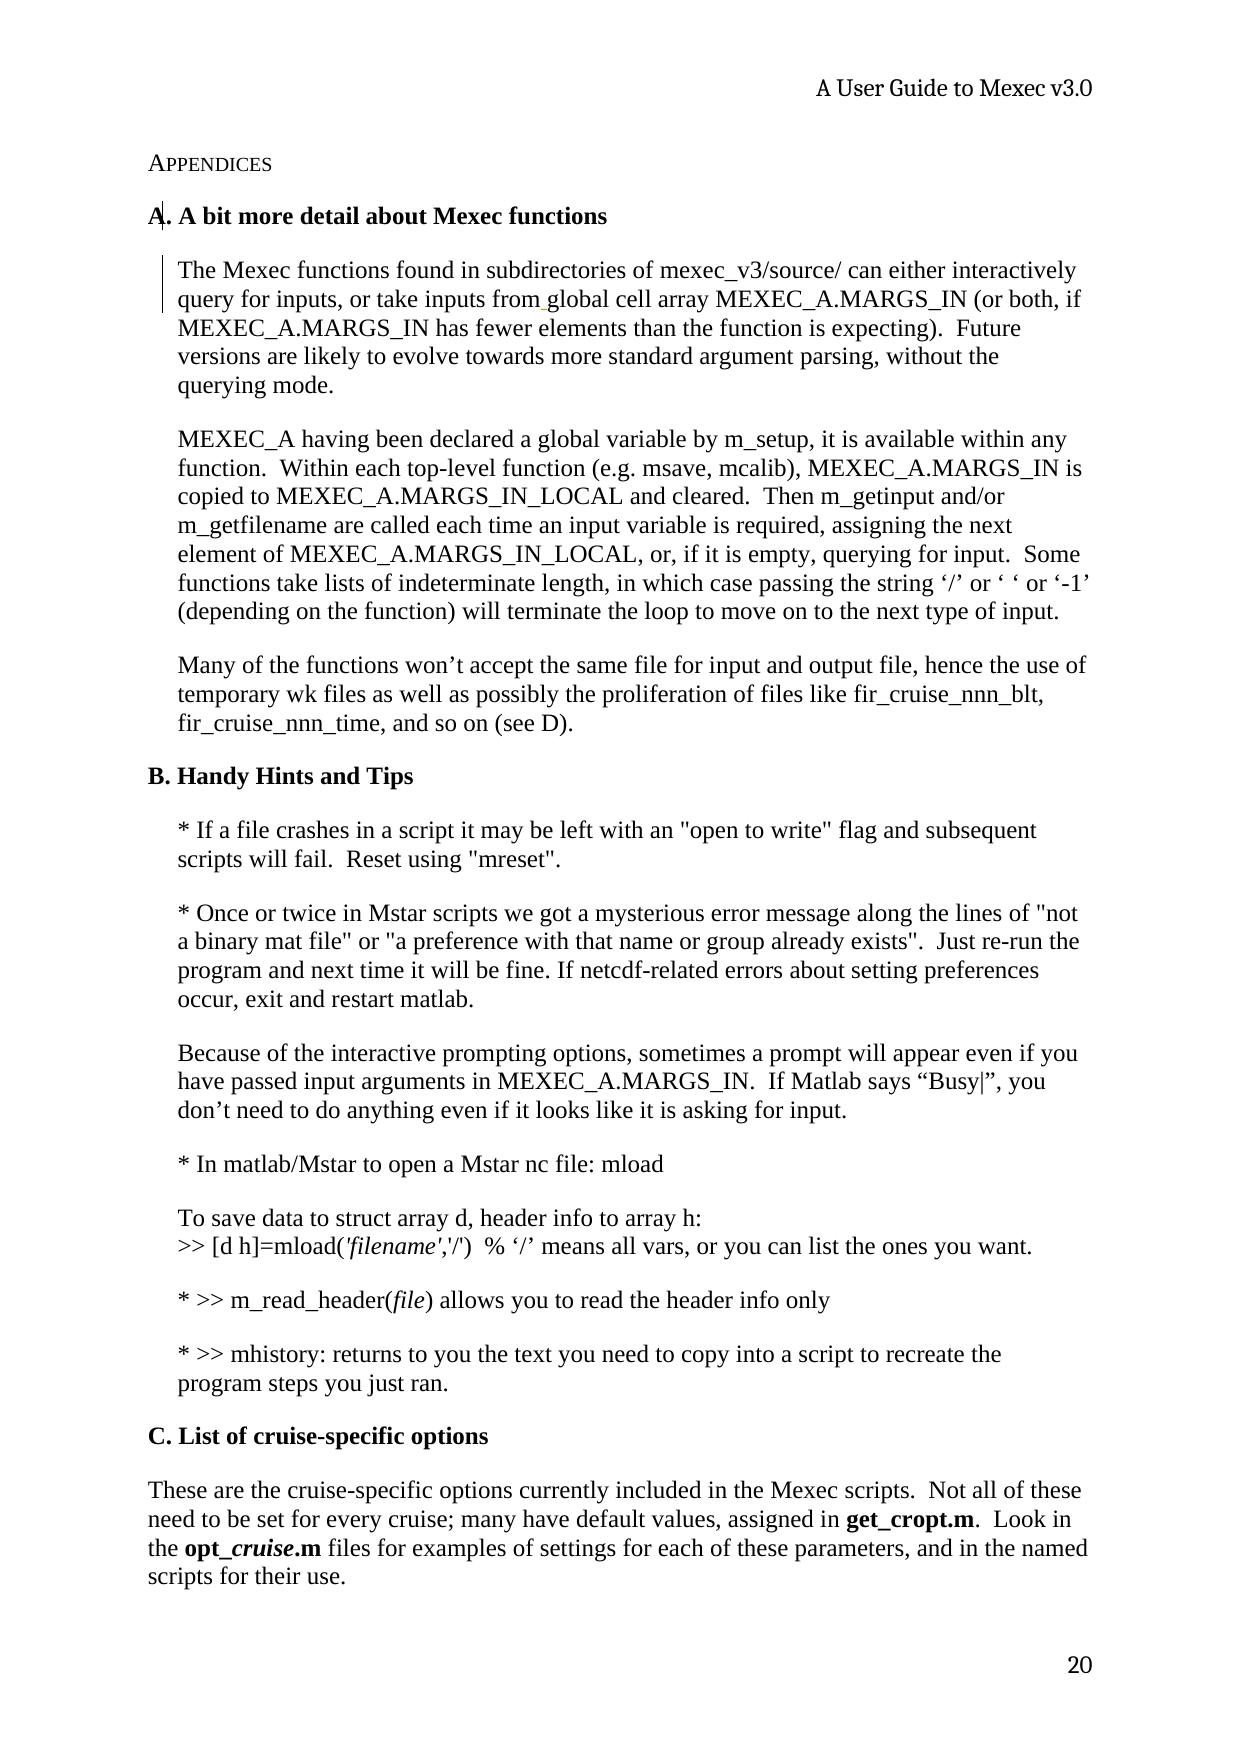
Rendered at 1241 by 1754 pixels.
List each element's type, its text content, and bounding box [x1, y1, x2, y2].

text MEXEC_A having been declared a global variable by m_setup, it is available within any function. Within each top-level function (e.g. msave, mcalib), MEXEC_A.MARGS_IN is copied to MEXEC_A.MARGS_IN_LOCAL and cleared. Then m_getinput and/or m_getfilename are called each time an input variable is required, assigning the next element of MEXEC_A.MARGS_IN_LOCAL, or, if it is empty, querying for input. Some functions take lists of indeterminate length, in which case passing the string ‘/’ or ‘ ‘ or ‘-1’ (depending on the function) will terminate the loop to move on to the next type of input. [177, 424, 1092, 625]
text C. List of cruise-specific options [148, 1421, 1092, 1450]
text * >> mhistory: returns to you the text you need to copy into a script to recreate the program steps you just ran. [177, 1339, 1092, 1396]
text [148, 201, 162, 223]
text Appendices [148, 148, 1092, 176]
text >> [d h]=mload('filename','/') % ‘/’ means all vars, or you can list the ones you want. [177, 1231, 1092, 1260]
text Many of the functions won’t accept the same file for input and output file, hence the use of temporary wk files as well as possibly the proliferation of files like fir_cruise_nnn_blt, fir_cruise_nnn_time, and so on (see D). [177, 650, 1092, 736]
text To save data to struct array d, header info to array h: [177, 1203, 1092, 1231]
text The Mexec functions found in subdirectories of mexec_v3/source/ can either interactively query for inputs, or take inputs fromglobal cell array MEXEC_A.MARGS_IN (or both, if MEXEC_A.MARGS_IN has fewer elements than the function is expecting). Future versions are likely to evolve towards more standard argument parsing, without the querying mode. [177, 255, 1092, 399]
text These are the cruise-specific options currently included in the Mexec scripts. Not all of these need to be set for every cruise; many have default values, assigned in get_cropt.m. Look in the opt_cruise.m files for examples of settings for each of these parameters, and in the named scripts for their use. [148, 1475, 1092, 1590]
text * In matlab/Mstar to open a Mstar nc file: mload [177, 1149, 1092, 1178]
text * If a file crashes in a script it may be left with an "open to write" flag and subsequent scripts will fail. Reset using "mreset". [177, 815, 1092, 873]
text * Once or twice in Mstar scripts we got a mysterious error message along the lines of "not a binary mat file" or "a preference with that name or group already exists". Just re-run the program and next time it will be fine. If netcdf-related errors about setting preferences occur, exit and restart matlab. [177, 898, 1092, 1013]
text B. Handy Hints and Tips [148, 761, 1092, 790]
text A. A bit more detail about Mexec functions [163, 201, 1092, 230]
text Because of the interactive prompting options, sometimes a prompt will appear even if you have passed input arguments in MEXEC_A.MARGS_IN. If Matlab says “Busy|”, you don’t need to do anything even if it looks like it is asking for input. [177, 1038, 1092, 1124]
text * >> m_read_header(file) allows you to read the header info only [177, 1285, 1092, 1314]
